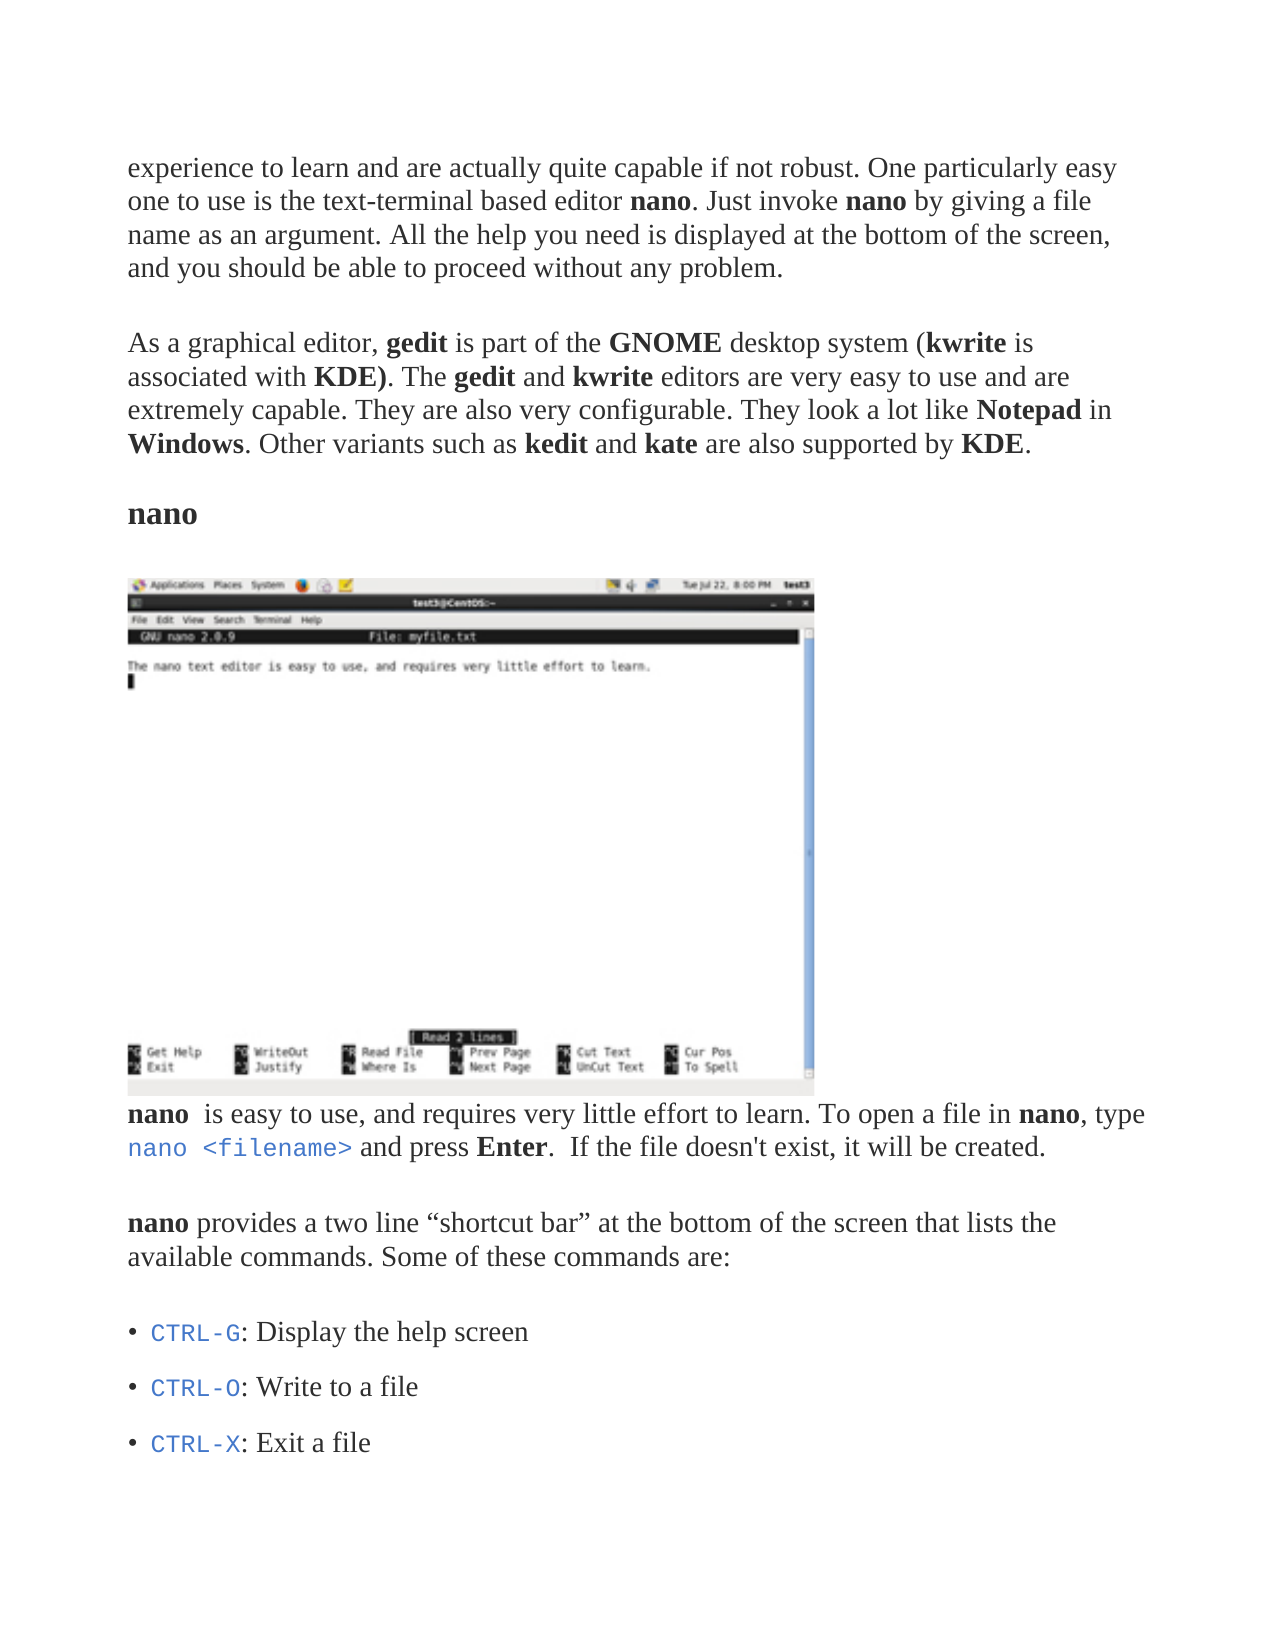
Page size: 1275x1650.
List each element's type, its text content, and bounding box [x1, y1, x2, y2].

picture [127, 578, 815, 1096]
text nano is easy to use, and requires very little effort to learn. To open a file in nano, type nano <filename> and press Enter. If the file doesn't exist, it will be created. [127, 1096, 1155, 1164]
text nano provides a two line “shortcut bar” at the bottom of the screen that lists the available commands. Some of these commands are: [127, 1206, 1155, 1273]
list CTRL-X: Exit a file [127, 1425, 1155, 1459]
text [127, 150, 1155, 284]
text nano [127, 493, 1155, 531]
list CTRL-O: Write to a file [127, 1369, 1155, 1404]
list CTRL-G: Display the help screen [127, 1314, 1155, 1349]
text As a graphical editor, gedit is part of the GNOME desktop system (kwrite is associated with KDE). The gedit and kwrite editors are very easy to use and are extremely capable. They are also very configurable. They look a lot like Notepad in Windows. Other variants such as kedit and kate are also supported by KDE. [127, 325, 1155, 459]
